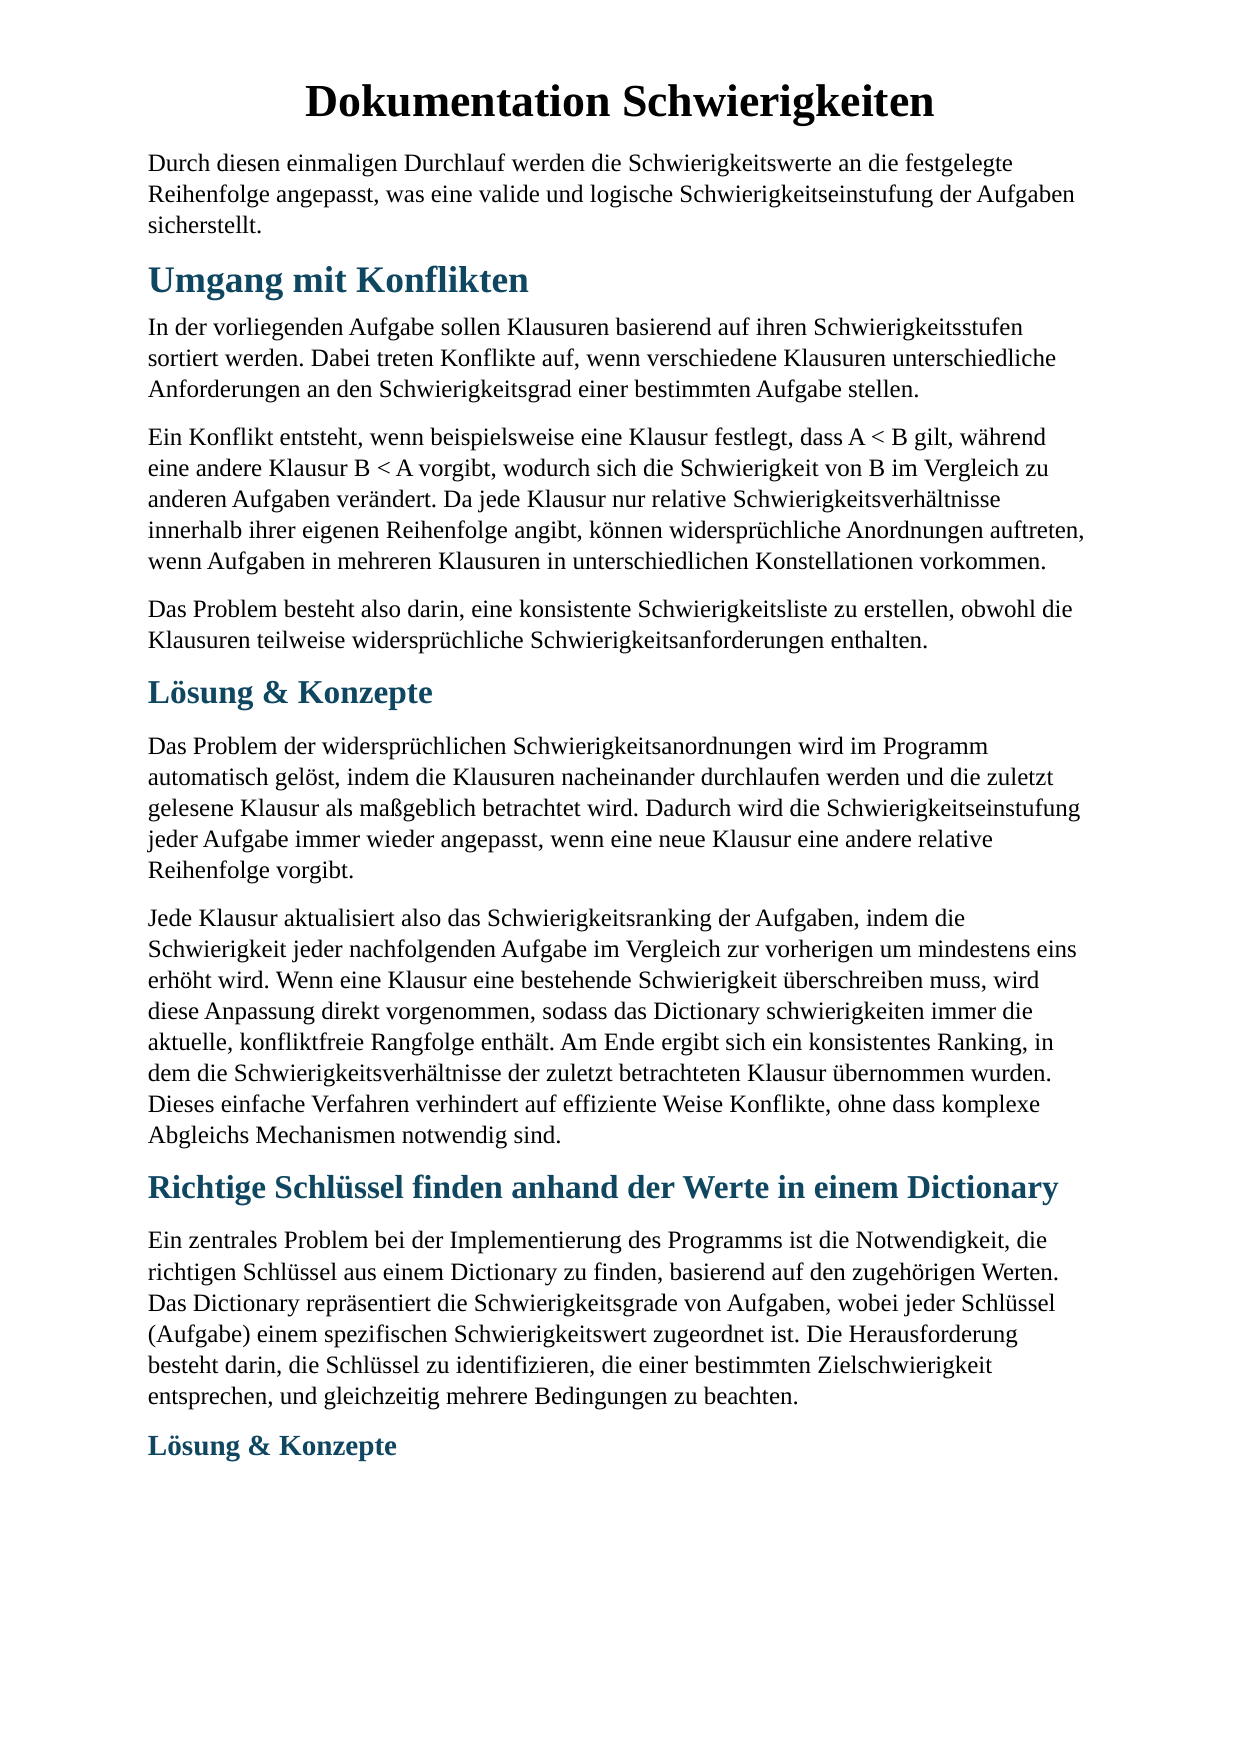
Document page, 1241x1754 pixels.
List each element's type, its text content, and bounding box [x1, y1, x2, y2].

text Richtige Schlüssel finden anhand der Werte in einem Dictionary [148, 1168, 1093, 1206]
subtitle Umgang mit Konflikten [148, 257, 1093, 301]
text Lösung & Konzepte [148, 1428, 1093, 1462]
text Ein Konflikt entsteht, wenn beispielsweise eine Klausur festlegt, dass A < B gilt, während eine andere Klausur B < A vorgibt, wodurch sich die Schwierigkeit von B im Vergleich zu anderen Aufgaben verändert. Da jede Klausur nur relative Schwierigkeitsverhältnisse innerhalb ihrer eigenen Reihenfolge angibt, können widersprüchliche Anordnungen auftreten, wenn Aufgaben in mehreren Klausuren in unterschiedlichen Konstellationen vorkommen. [148, 422, 1093, 575]
text Das Problem besteht also darin, eine konsistente Schwierigkeitsliste zu erstellen, obwohl die Klausuren teilweise widersprüchliche Schwierigkeitsanforderungen enthalten. [148, 594, 1093, 654]
text Durch diesen einmaligen Durchlauf werden die Schwierigkeitswerte an die festgelegte Reihenfolge angepasst, was eine valide und logische Schwierigkeitseinstufung der Aufgaben sicherstellt. [148, 148, 1093, 238]
text Ein zentrales Problem bei der Implementierung des Programms ist die Notwendigkeit, die richtigen Schlüssel aus einem Dictionary zu finden, basierend auf den zugehörigen Werten. Das Dictionary repräsentiert die Schwierigkeitsgrade von Aufgaben, wobei jeder Schlüssel (Aufgabe) einem spezifischen Schwierigkeitswert zugeordnet ist. Die Herausforderung besteht darin, die Schlüssel zu identifizieren, die einer bestimmten Zielschwierigkeit entsprechen, und gleichzeitig mehrere Bedingungen zu beachten. [148, 1226, 1093, 1409]
text Das Problem der widersprüchlichen Schwierigkeitsanordnungen wird im Programm automatisch gelöst, indem die Klausuren nacheinander durchlaufen werden und die zuletzt gelesene Klausur als maßgeblich betrachtet wird. Dadurch wird die Schwierigkeitseinstufung jeder Aufgabe immer wieder angepasst, wenn eine neue Klausur eine andere relative Reihenfolge vorgibt. [148, 731, 1093, 884]
text Jede Klausur aktualisiert also das Schwierigkeitsranking der Aufgaben, indem die Schwierigkeit jeder nachfolgenden Aufgabe im Vergleich zur vorherigen um mindestens eins erhöht wird. Wenn eine Klausur eine bestehende Schwierigkeit überschreiben muss, wird diese Anpassung direkt vorgenommen, sodass das Dictionary schwierigkeiten immer die aktuelle, konfliktfreie Rangfolge enthält. Am Ende ergibt sich ein konsistentes Ranking, in dem die Schwierigkeitsverhältnisse der zuletzt betrachteten Klausur übernommen wurden. Dieses einfache Verfahren verhindert auf effiziente Weise Konflikte, ohne dass komplexe Abgleichs Mechanismen notwendig sind. [148, 903, 1093, 1149]
text In der vorliegenden Aufgabe sollen Klausuren basierend auf ihren Schwierigkeitsstufen sortiert werden. Dabei treten Konflikte auf, wenn verschiedene Klausuren unterschiedliche Anforderungen an den Schwierigkeitsgrad einer bestimmten Aufgabe stellen. [148, 312, 1093, 403]
text Lösung & Konzepte [148, 673, 1093, 711]
